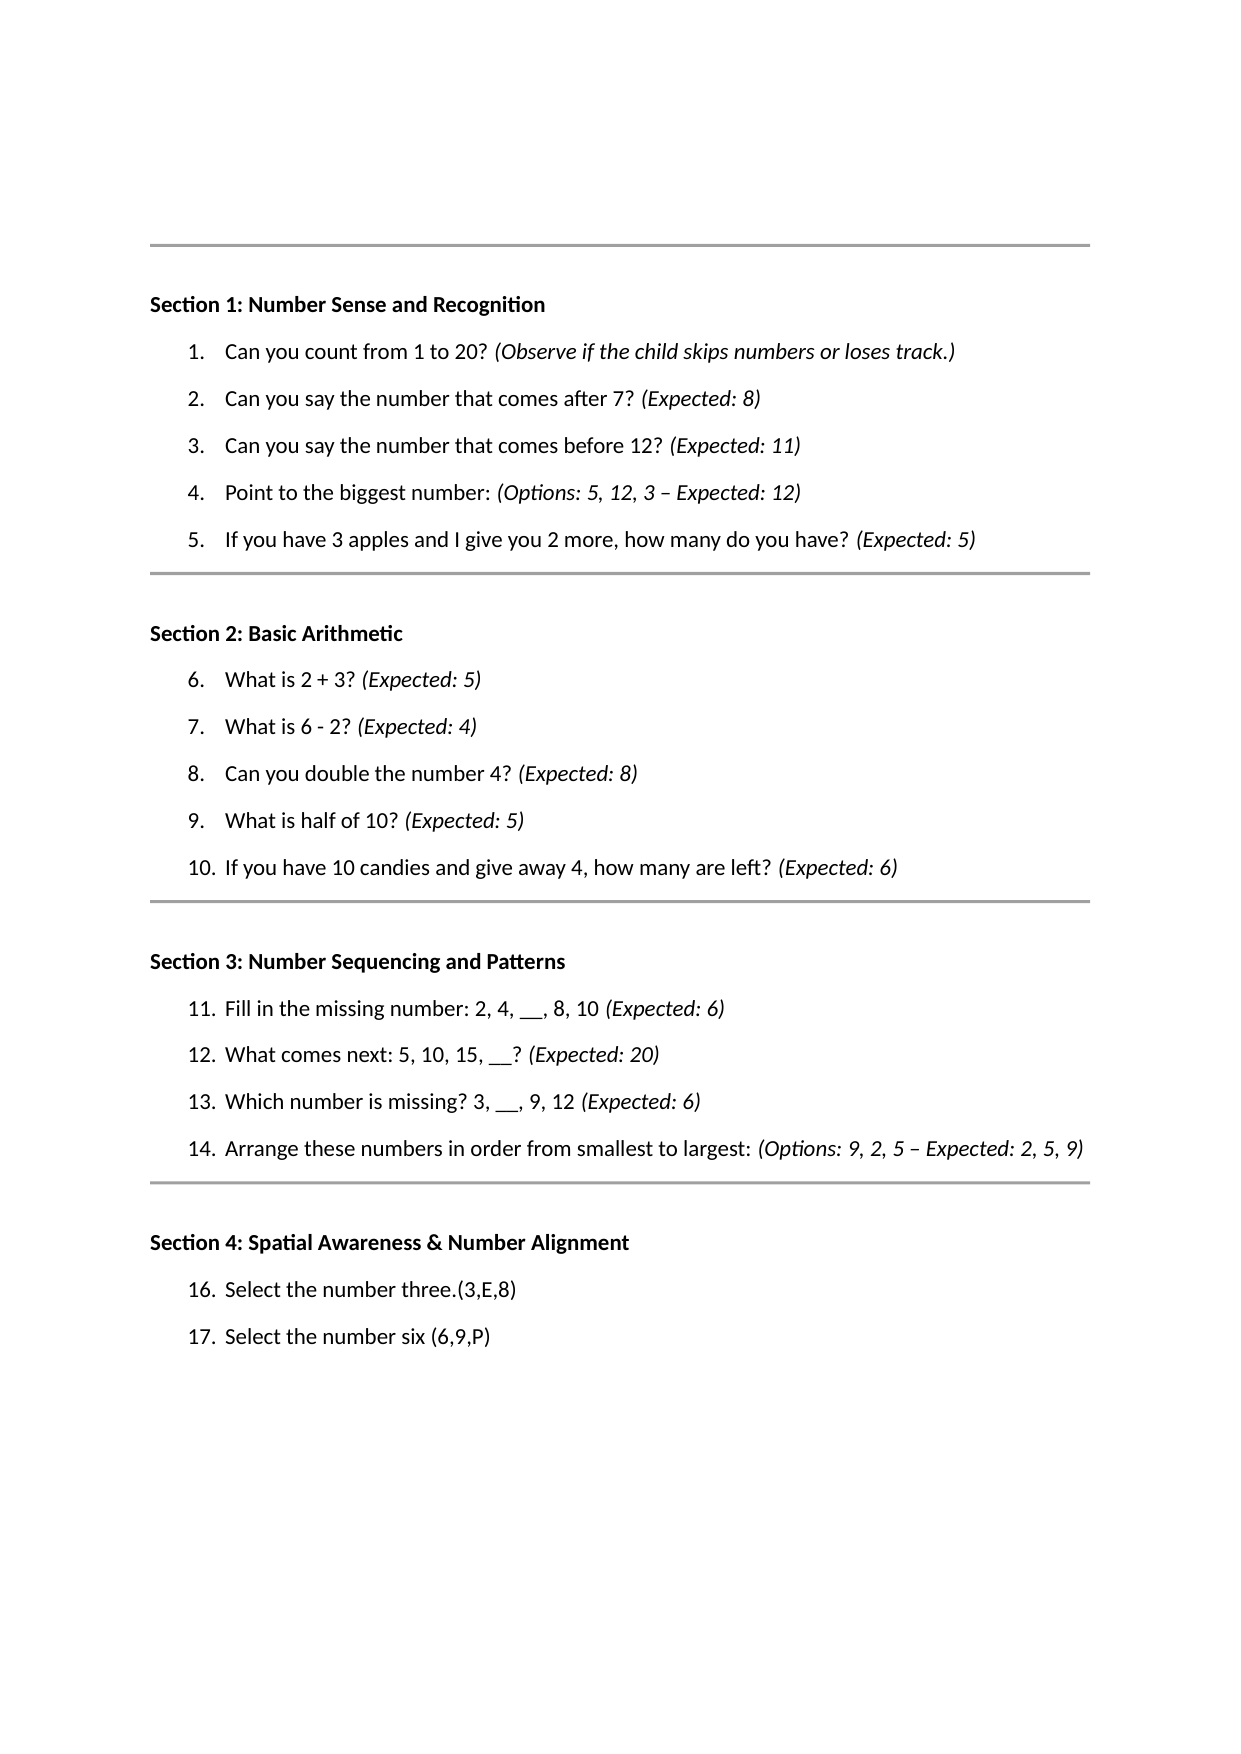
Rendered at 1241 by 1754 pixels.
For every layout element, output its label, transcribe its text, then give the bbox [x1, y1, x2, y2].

list What comes next: 5, 10, 15, __? (Expected: 20) [187, 1041, 1090, 1069]
list What is 2 + 3? (Expected: 5) [187, 666, 1090, 694]
list If you have 10 candies and give away 4, how many are left? (Expected: 6) [187, 853, 1090, 881]
list Fill in the missing number: 2, 4, __, 8, 10 (Expected: 6) [187, 994, 1090, 1022]
text Section 4: Spatial Awareness & Number Alignment [150, 1228, 1090, 1256]
list Select the number three.(3,E,8) [187, 1275, 1090, 1303]
list What is 6 - 2? (Expected: 4) [187, 712, 1090, 741]
text Section 1: Number Sense and Recognition [150, 291, 1090, 319]
list What is half of 10? (Expected: 5) [187, 806, 1090, 834]
list If you have 3 apples and I give you 2 more, how many do you have? (Expected: 5) [187, 525, 1090, 553]
list Can you say the number that comes before 12? (Expected: 11) [187, 431, 1090, 459]
list Can you count from 1 to 20? (Observe if the child skips numbers or loses track.) [187, 337, 1090, 366]
text Section 2: Basic Arithmetic [150, 619, 1090, 647]
text Section 3: Number Sequencing and Patterns [150, 947, 1090, 975]
list Point to the biggest number: (Options: 5, 12, 3 – Expected: 12) [187, 478, 1090, 506]
list Can you say the number that comes after 7? (Expected: 8) [187, 384, 1090, 412]
list Arrange these numbers in order from smallest to largest: (Options: 9, 2, 5 – Expected: 2, 5, 9) [187, 1134, 1090, 1162]
list Which number is missing? 3, __, 9, 12 (Expected: 6) [187, 1087, 1090, 1116]
list Can you double the number 4? (Expected: 8) [187, 759, 1090, 787]
list Select the number six (6,9,P) [187, 1322, 1090, 1350]
